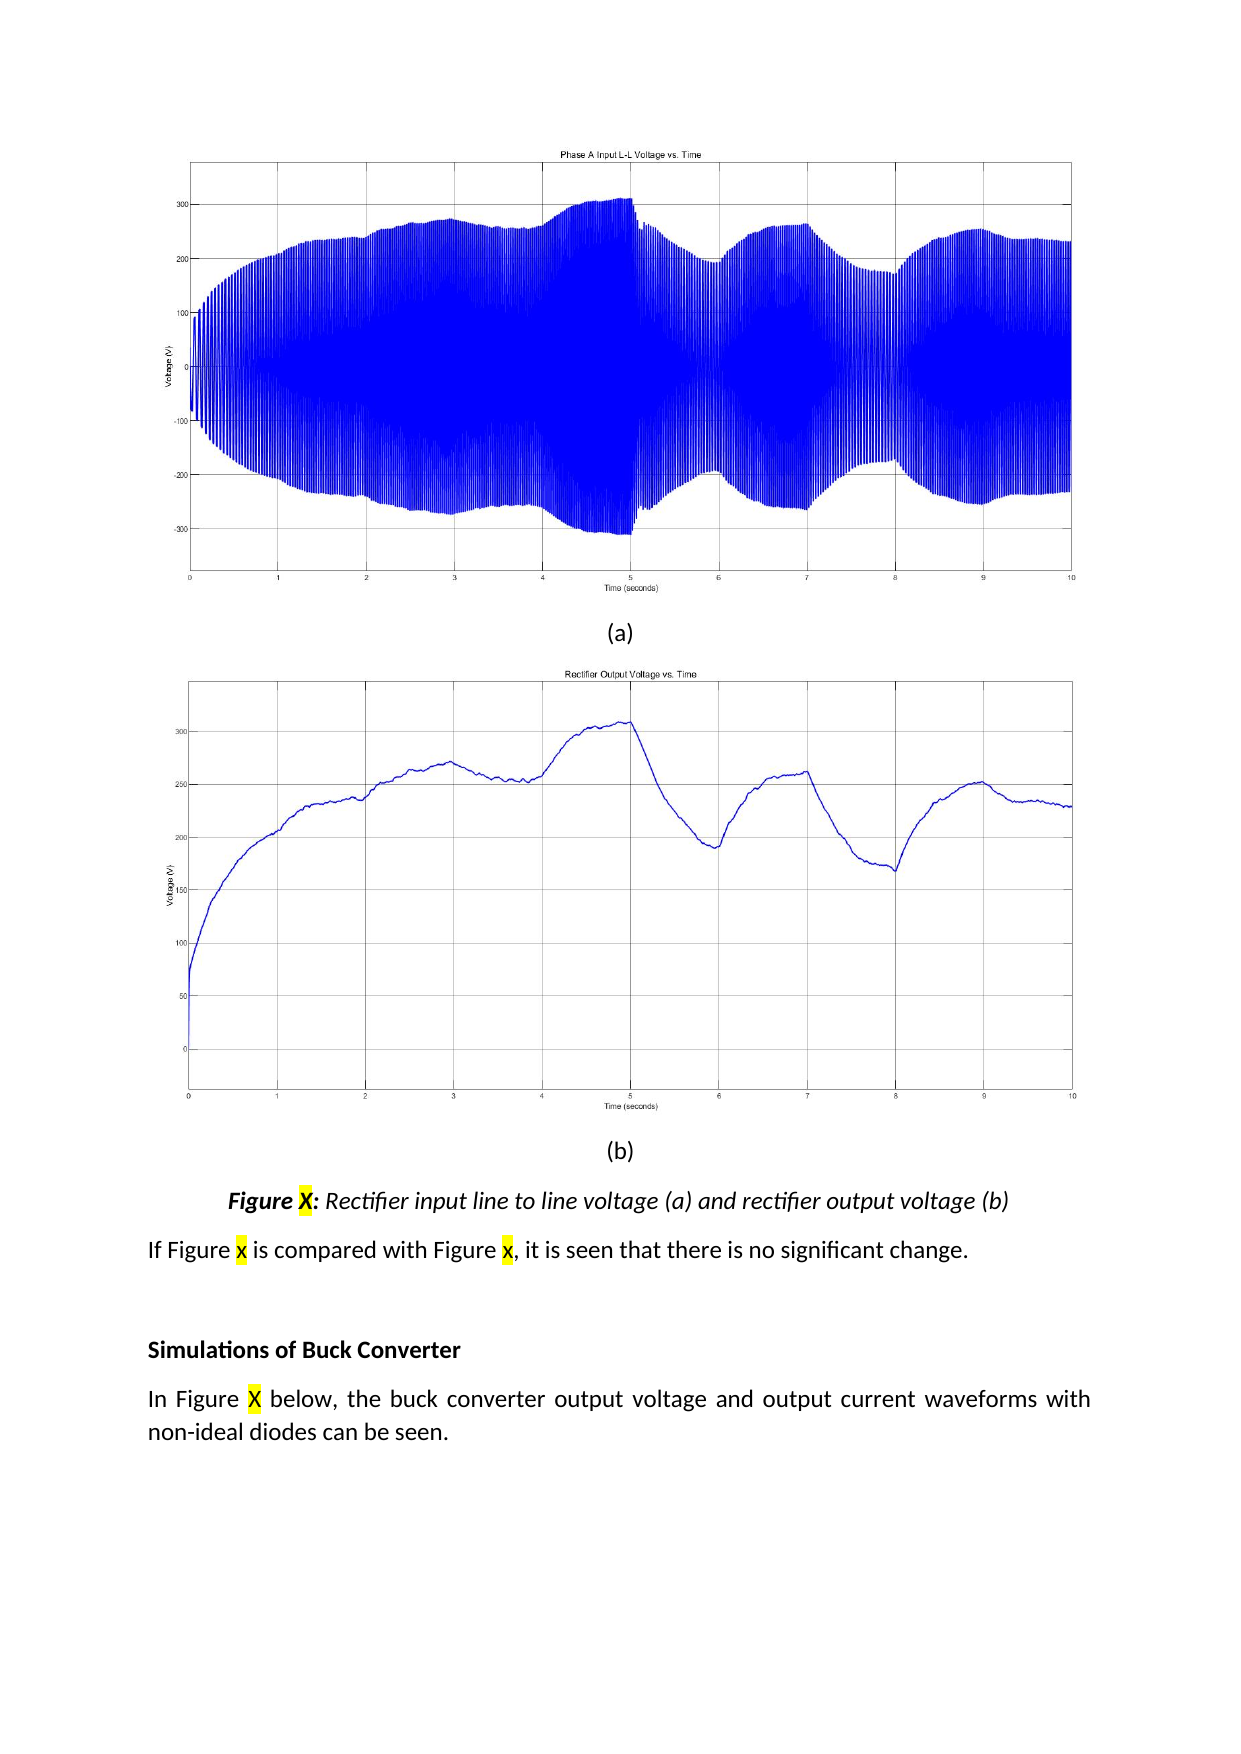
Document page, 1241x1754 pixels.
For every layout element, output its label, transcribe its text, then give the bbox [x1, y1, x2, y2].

text (b) [148, 1136, 1093, 1166]
picture [161, 147, 1080, 598]
text In Figure X below, the buck converter output voltage and output current waveforms with non-ideal diodes can be seen. [148, 1383, 1093, 1447]
text If Figure x is compared with Figure x, it is seen that there is no significant change. [513, 1235, 1093, 1265]
text If Figure x is compared with Figure x, it is seen that there is no significant change. [247, 1235, 502, 1265]
picture [160, 666, 1081, 1117]
text Figure X: Rectifier input line to line voltage (a) and rectifier output voltage (b) [312, 1185, 1093, 1216]
text Simulations of Buck Converter [148, 1334, 1093, 1364]
text (a) [148, 617, 1093, 647]
